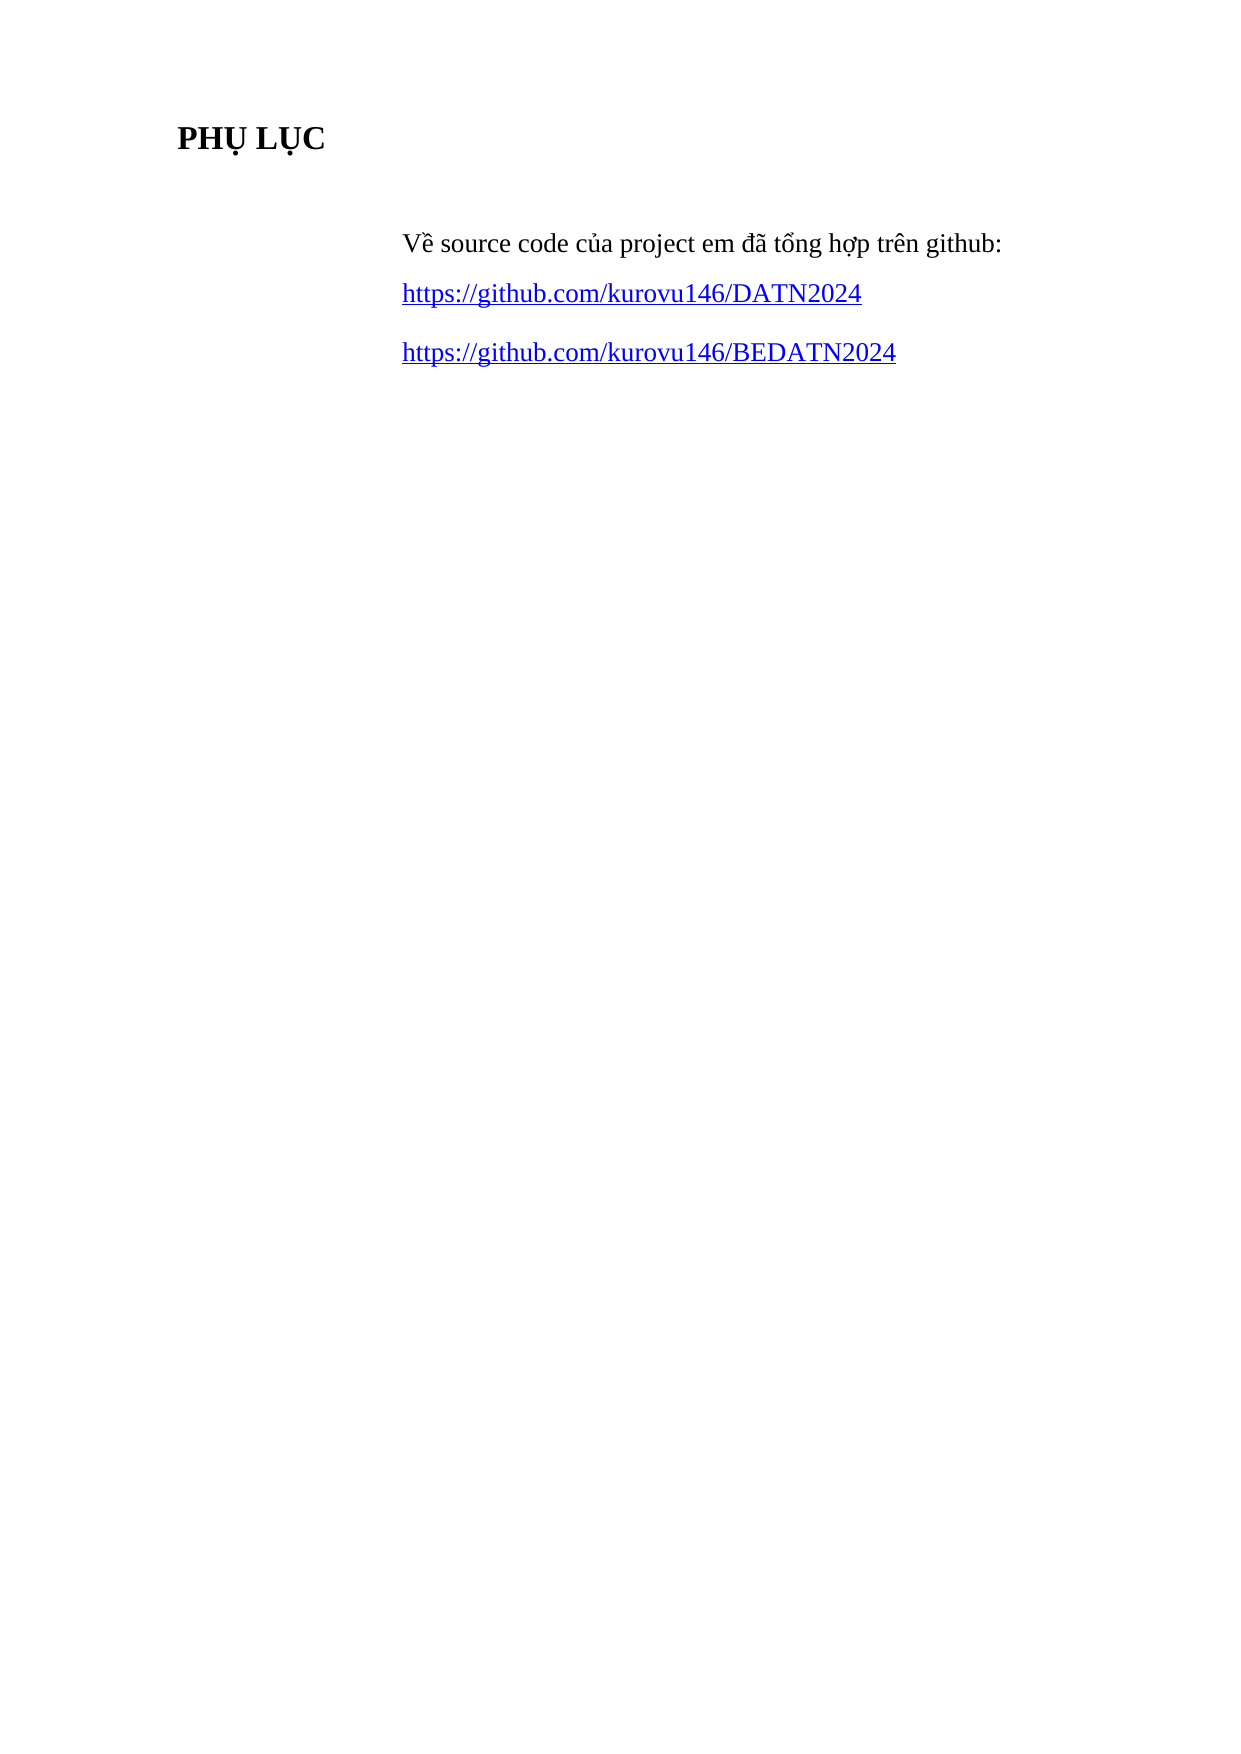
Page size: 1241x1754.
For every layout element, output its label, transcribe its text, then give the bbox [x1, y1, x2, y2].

text Về source code của project em đã tổng hợp trên github: [402, 227, 1122, 258]
text https://github.com/kurovu146/DATN2024 [402, 277, 1122, 308]
text https://github.com/kurovu146/BEDATN2024 [402, 336, 1122, 367]
subtitle PHỤ LỤC [177, 118, 1122, 157]
